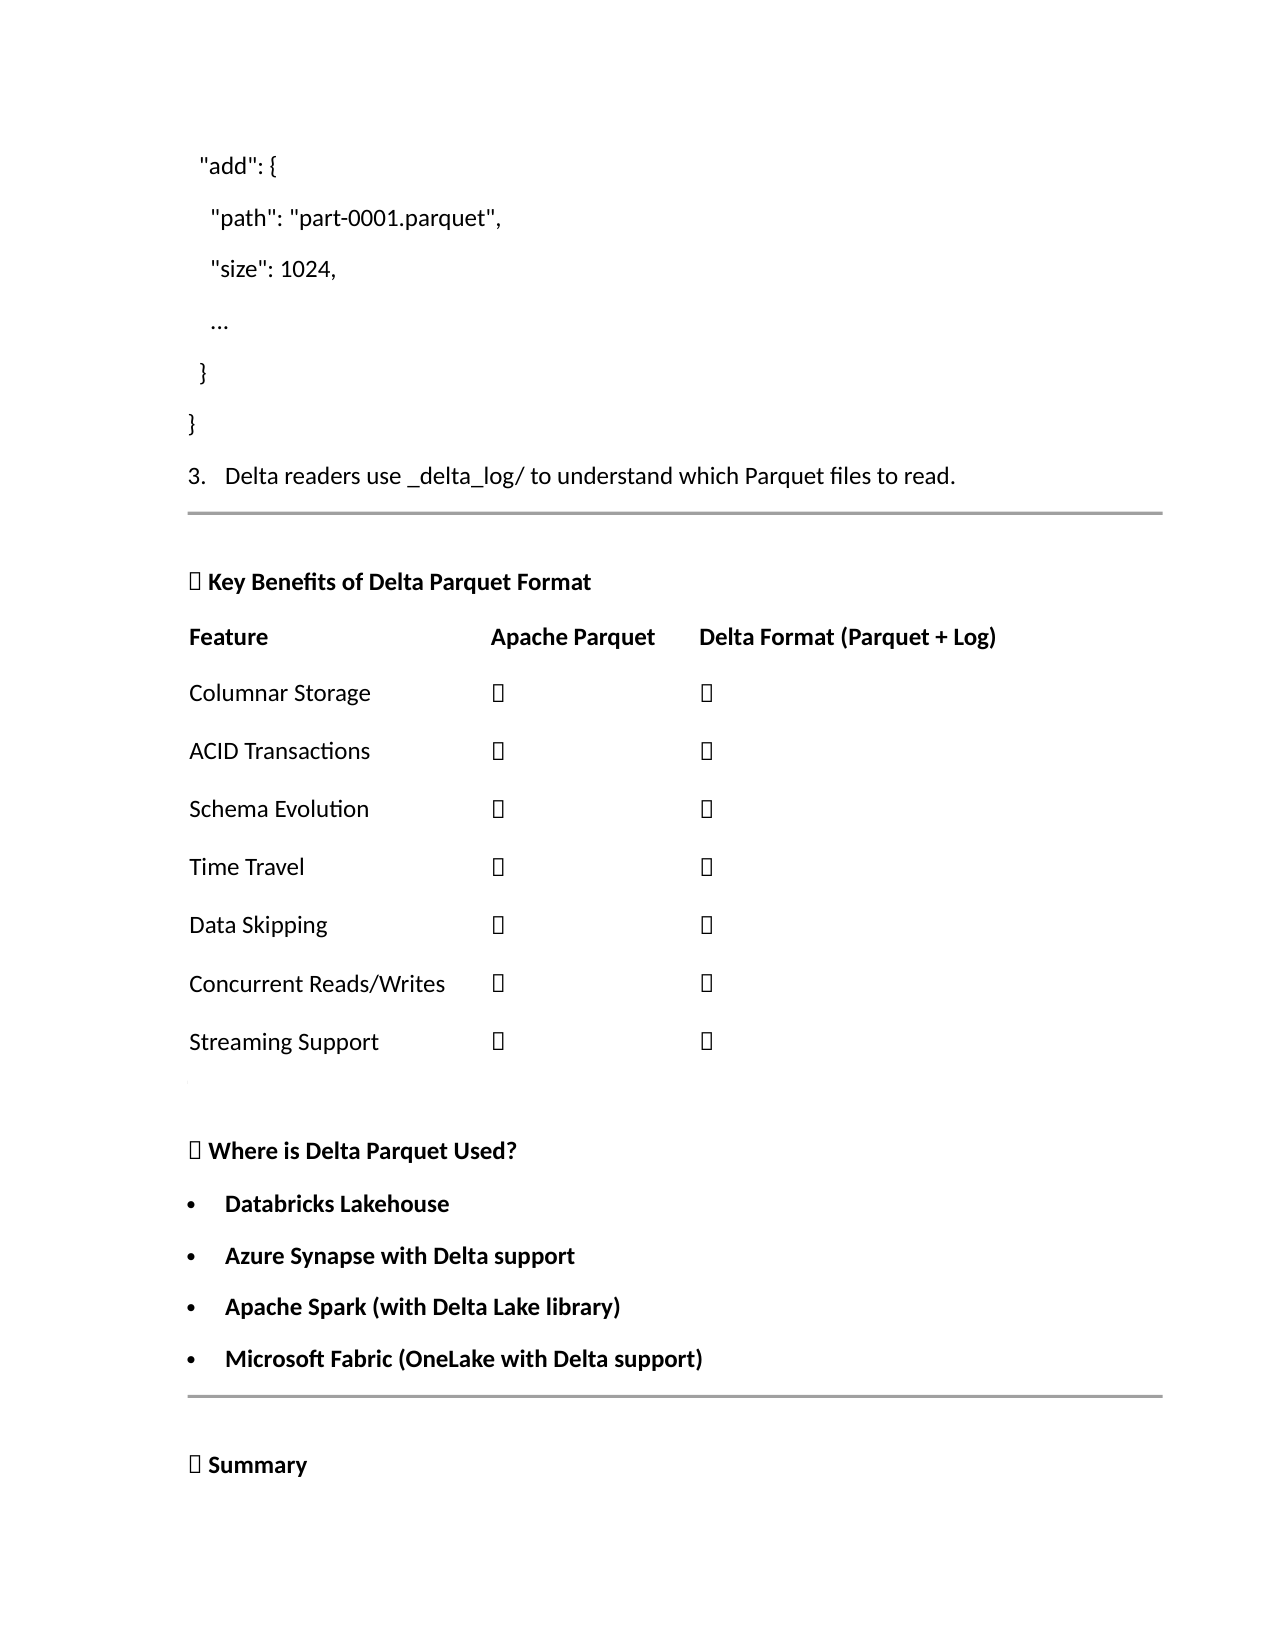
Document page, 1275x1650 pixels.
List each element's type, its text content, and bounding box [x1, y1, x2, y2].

list Azure Synapse with Delta support [187, 1240, 1125, 1270]
table_cell ❌ [452, 906, 660, 964]
text } [187, 408, 1125, 439]
text "add": { [187, 150, 1125, 181]
table_cell ✅ [660, 964, 1003, 1022]
table_header Feature [150, 619, 452, 674]
table_cell Columnar Storage [150, 674, 452, 732]
table_cell ✅ [660, 732, 1003, 790]
text ... [187, 305, 1125, 336]
list Microsoft Fabric (OneLake with Delta support) [187, 1343, 1125, 1374]
table_cell Schema Evolution [150, 790, 452, 848]
table_cell Streaming Support [150, 1023, 452, 1081]
text ✅ Key Benefits of Delta Parquet Format [187, 563, 1125, 597]
table_cell ✅ [660, 790, 1003, 848]
text "path": "part-0001.parquet", [187, 202, 1125, 232]
table_cell ❌ [452, 790, 660, 848]
table_cell ✅ [660, 1023, 1003, 1081]
table_header Delta Format (Parquet + Log) [660, 619, 1003, 674]
table_cell ❌ [452, 732, 660, 790]
list Databricks Lakehouse [187, 1188, 1125, 1219]
text "size": 1024, [187, 253, 1125, 284]
table_cell ✅ [660, 906, 1003, 964]
table_cell ✅ [660, 674, 1003, 732]
table_cell ✅ [660, 848, 1003, 906]
table_cell ❌ [452, 964, 660, 1022]
text } [187, 357, 1125, 387]
table_cell ❌ [452, 848, 660, 906]
table_cell ✅ [452, 674, 660, 732]
list Apache Spark (with Delta Lake library) [187, 1291, 1125, 1322]
table_cell ACID Transactions [150, 732, 452, 790]
table_cell Time Travel [150, 848, 452, 906]
text 📝 Summary [187, 1446, 1125, 1481]
table_cell Data Skipping [150, 906, 452, 964]
table_cell ❌ [452, 1023, 660, 1081]
table_header Apache Parquet [452, 619, 660, 674]
text 🧠 Where is Delta Parquet Used? [187, 1132, 1125, 1166]
table_cell Concurrent Reads/Writes [150, 964, 452, 1022]
list Delta readers use _delta_log/ to understand which Parquet files to read. [187, 460, 1125, 491]
